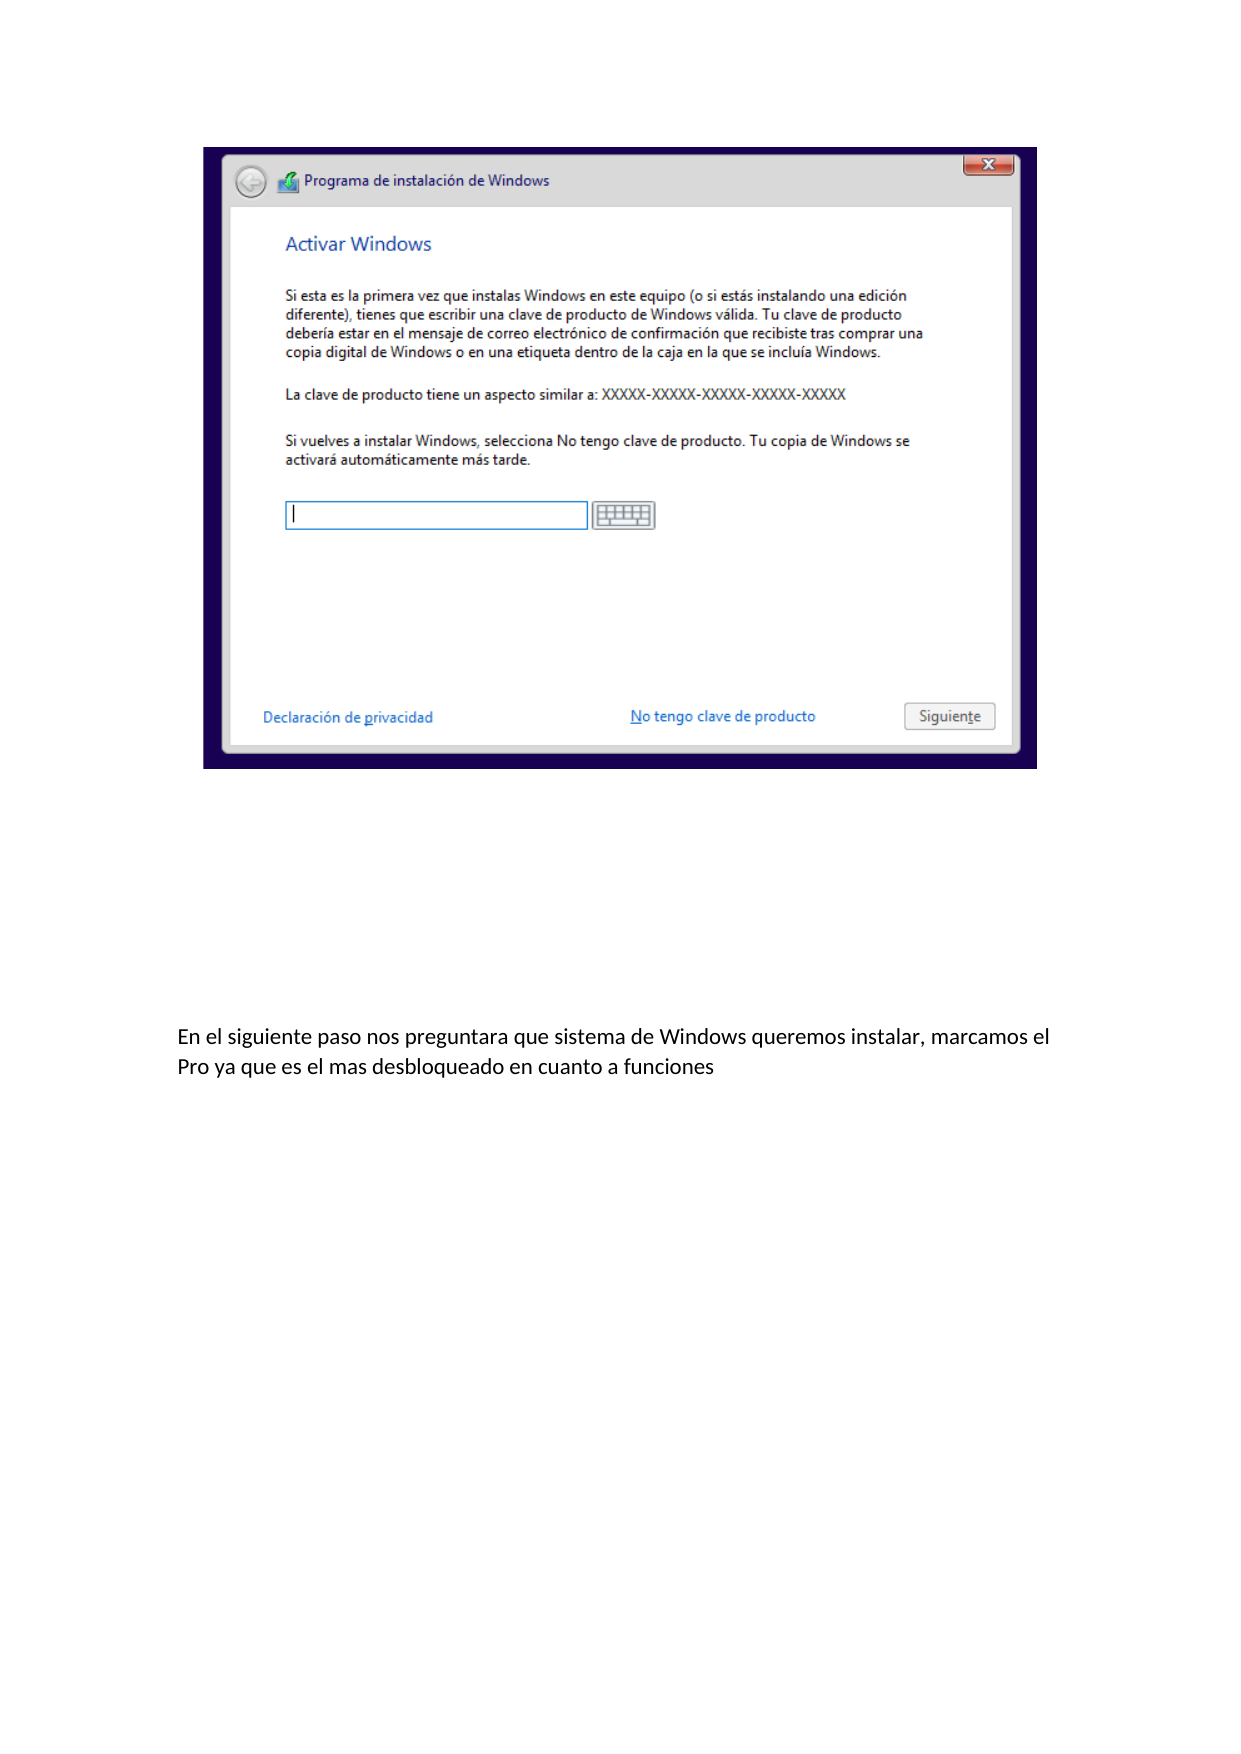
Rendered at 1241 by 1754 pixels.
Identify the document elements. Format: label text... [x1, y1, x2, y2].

picture [203, 147, 1037, 769]
text En el siguiente paso nos preguntara que sistema de Windows queremos instalar, marcamos el Pro ya que es el mas desbloqueado en cuanto a funciones [177, 1022, 1063, 1080]
